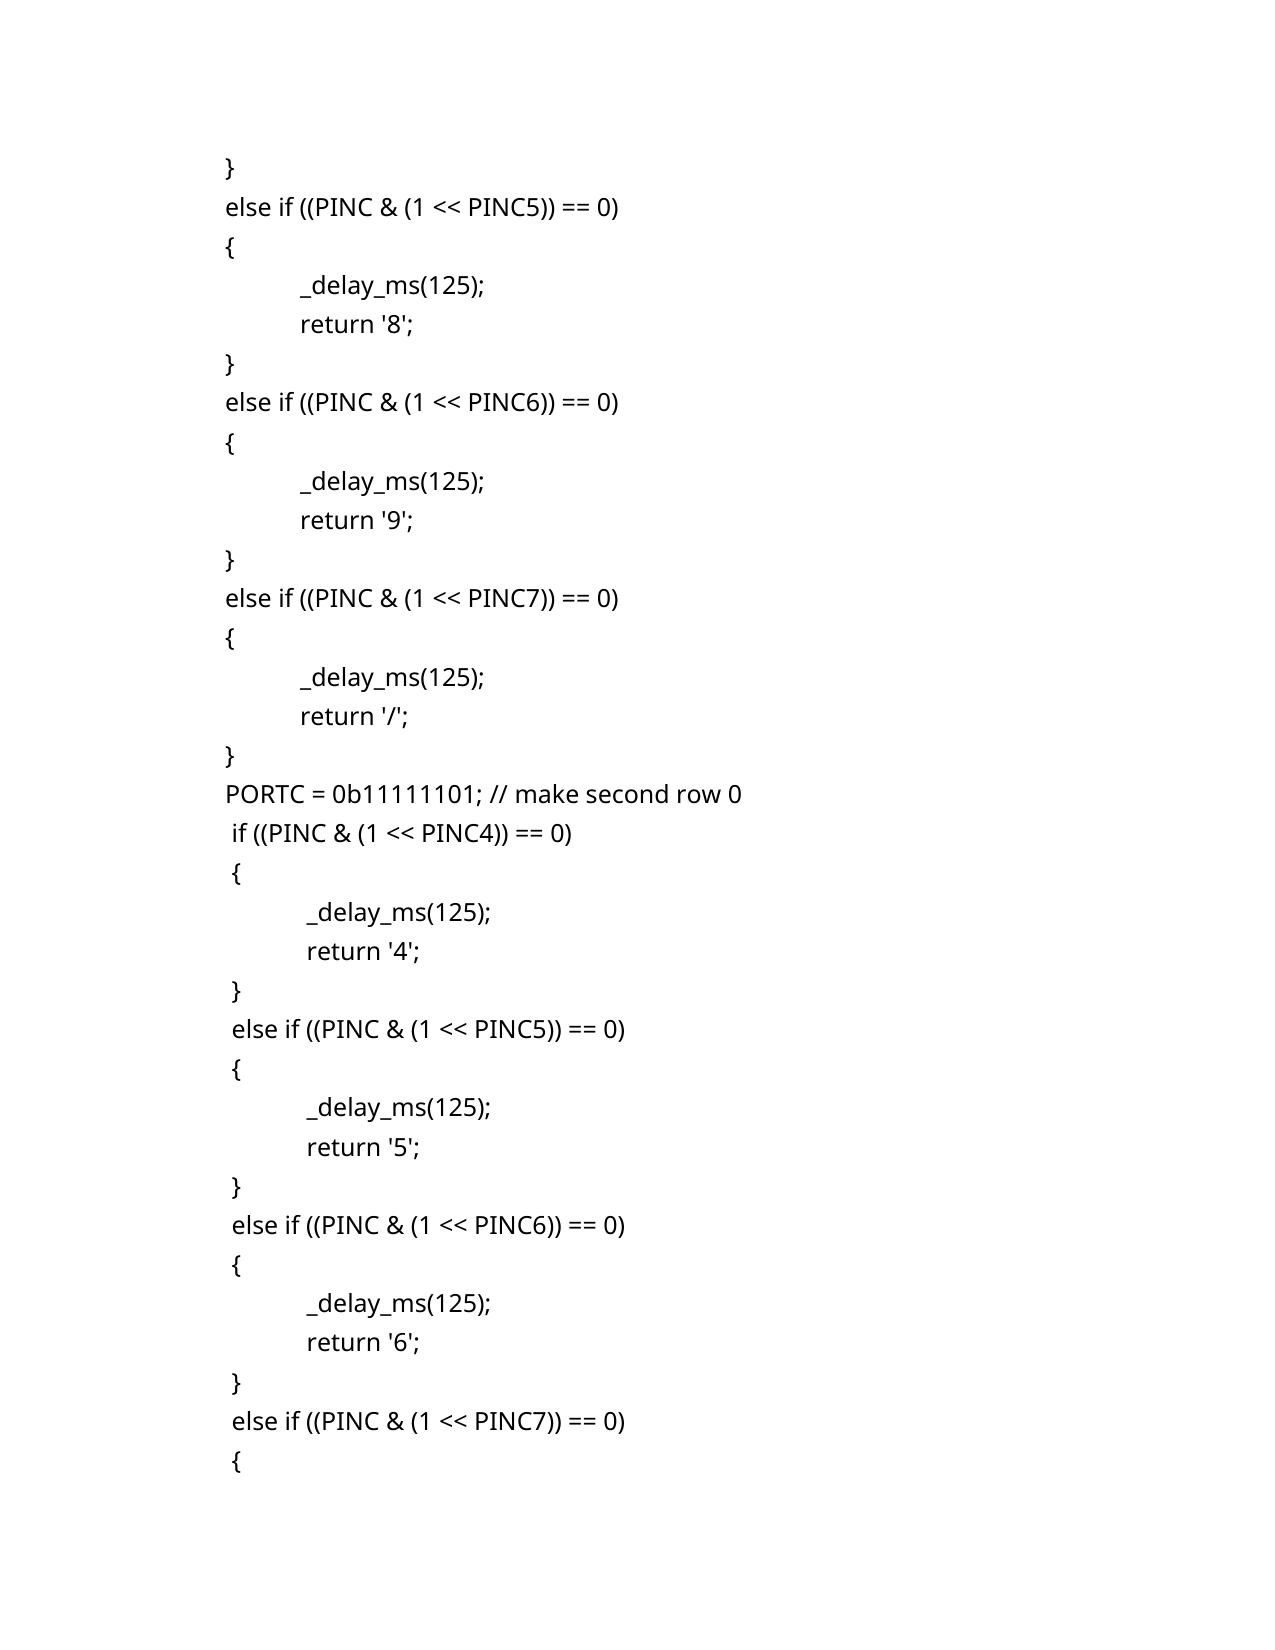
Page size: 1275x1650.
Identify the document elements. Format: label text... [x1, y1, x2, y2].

text _delay_ms(125); [150, 894, 1125, 928]
text { [150, 1051, 1125, 1085]
text } [150, 737, 1125, 772]
text { [150, 855, 1125, 889]
text else if ((PINC & (1 << PINC6)) == 0) [150, 1207, 1125, 1242]
text _delay_ms(125); [150, 267, 1125, 302]
text if ((PINC & (1 << PINC4)) == 0) [150, 816, 1125, 850]
text } [150, 542, 1125, 576]
text { [150, 1442, 1125, 1477]
text } [150, 1364, 1125, 1398]
text else if ((PINC & (1 << PINC5)) == 0) [150, 189, 1125, 223]
text else if ((PINC & (1 << PINC7)) == 0) [150, 1403, 1125, 1437]
text return '9'; [150, 502, 1125, 537]
text } [150, 972, 1125, 1007]
text { [150, 1247, 1125, 1281]
text { [150, 424, 1125, 458]
text } [150, 1168, 1125, 1202]
text _delay_ms(125); [150, 463, 1125, 497]
text _delay_ms(125); [150, 1286, 1125, 1320]
text else if ((PINC & (1 << PINC5)) == 0) [150, 1012, 1125, 1046]
text { [150, 620, 1125, 654]
text } [150, 150, 1125, 184]
text return '/'; [150, 698, 1125, 732]
text PORTC = 0b11111101; // make second row 0 [150, 777, 1125, 811]
text } [150, 346, 1125, 380]
text return '5'; [150, 1129, 1125, 1163]
text return '4'; [150, 933, 1125, 967]
text _delay_ms(125); [150, 659, 1125, 693]
text else if ((PINC & (1 << PINC6)) == 0) [150, 385, 1125, 419]
text return '6'; [150, 1325, 1125, 1359]
text else if ((PINC & (1 << PINC7)) == 0) [150, 581, 1125, 615]
text return '8'; [150, 307, 1125, 341]
text { [150, 228, 1125, 262]
text _delay_ms(125); [150, 1090, 1125, 1124]
